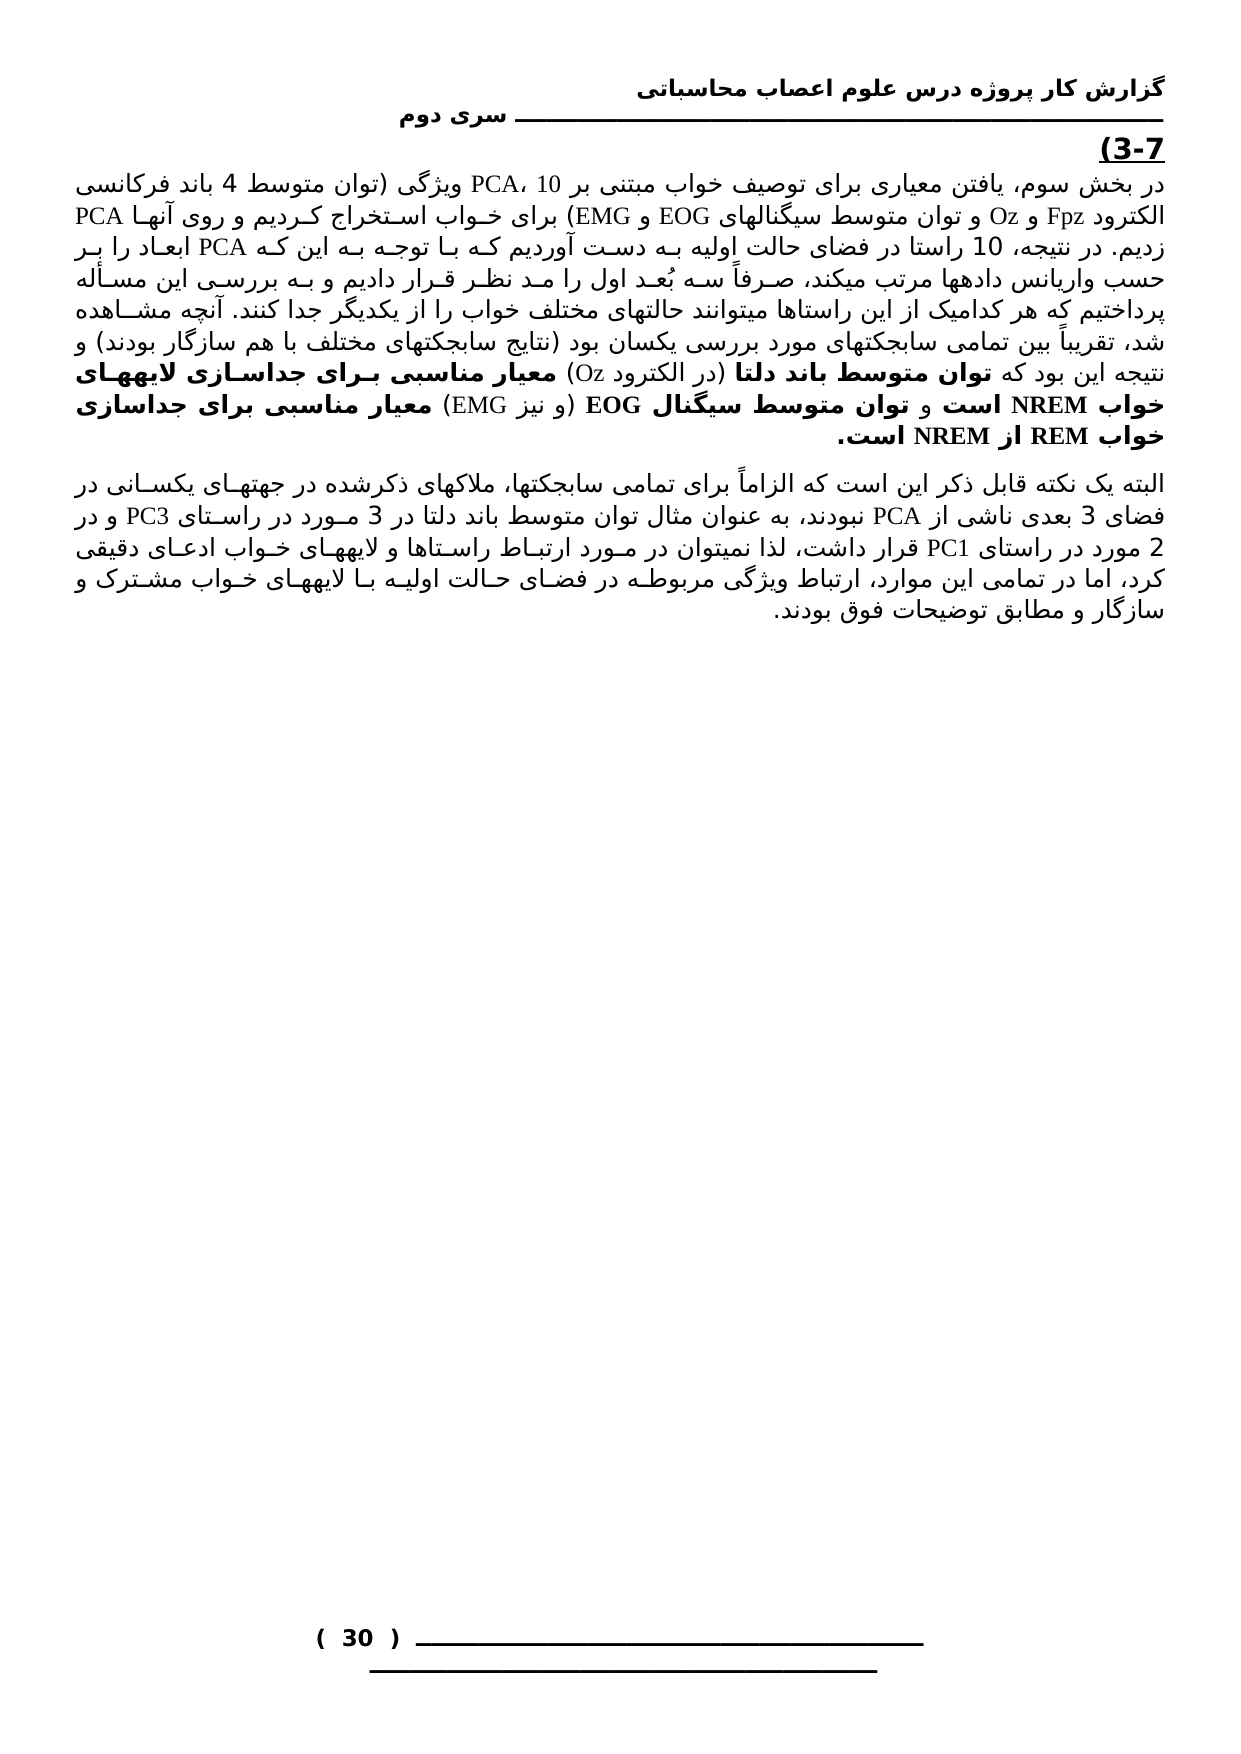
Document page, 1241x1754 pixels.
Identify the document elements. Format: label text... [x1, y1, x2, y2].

text البته یک نکته قابل ذکر این است که الزاماً برای تمامی سابجکت‎ها، ملاک‎های ذکرشده در جهت‎های یکسانی در فضای 3 بعدی ناشی از PCA نبودند، به عنوان مثال توان متوسط باند دلتا در 3 مورد در راستای PC3 و در 2 مورد در راستای PC1 قرار داشت، لذا نمی‎توان در مورد ارتباط راستاها و لایه‎های خواب ادعای دقیقی کرد، اما در تمامی این موارد، ارتباط ویژگی مربوطه در فضای حالت اولیه با لایه‎های خواب مشترک و سازگار و مطابق توضیحات فوق بودند. [75, 470, 1165, 625]
text در بخش سوم، یافتن معیاری برای توصیف خواب مبتنی بر PCA، 10 ویژگی (توان متوسط 4 باند فرکانسی الکترود Fpz و Oz و توان متوسط سیگنال‎های EOG و EMG) برای خواب استخراج کردیم و روی آن‎ها PCA زدیم. در نتیجه، 10 راستا در فضای حالت اولیه به دست آوردیم که با توجه به این که PCA ابعاد را بر حسب واریانس داده‎ها مرتب می‎کند، صرفاً سه بُعد اول را مد نظر قرار دادیم و به بررسی این مسأله پرداختیم که هر کدامیک از این راستاها می‎توانند حالت‎های مختلف خواب را از یک‎دیگر جدا کنند. آن‎چه مشاهده شد، تقریباً بین تمامی سابجکت‎های مورد بررسی یکسان بود (نتایج سابجکت‎های مختلف با هم سازگار بودند) و نتیجه این بود که توان متوسط باند دلتا (در الکترود Oz) معیار مناسبی برای جداسازی لایه‎های خواب NREM است و توان متوسط سیگنال EOG (و نیز EMG) معیار مناسبی برای جداسازی خواب REM از NREM است. [75, 169, 1165, 451]
subtitle 3-7) [75, 132, 1165, 166]
